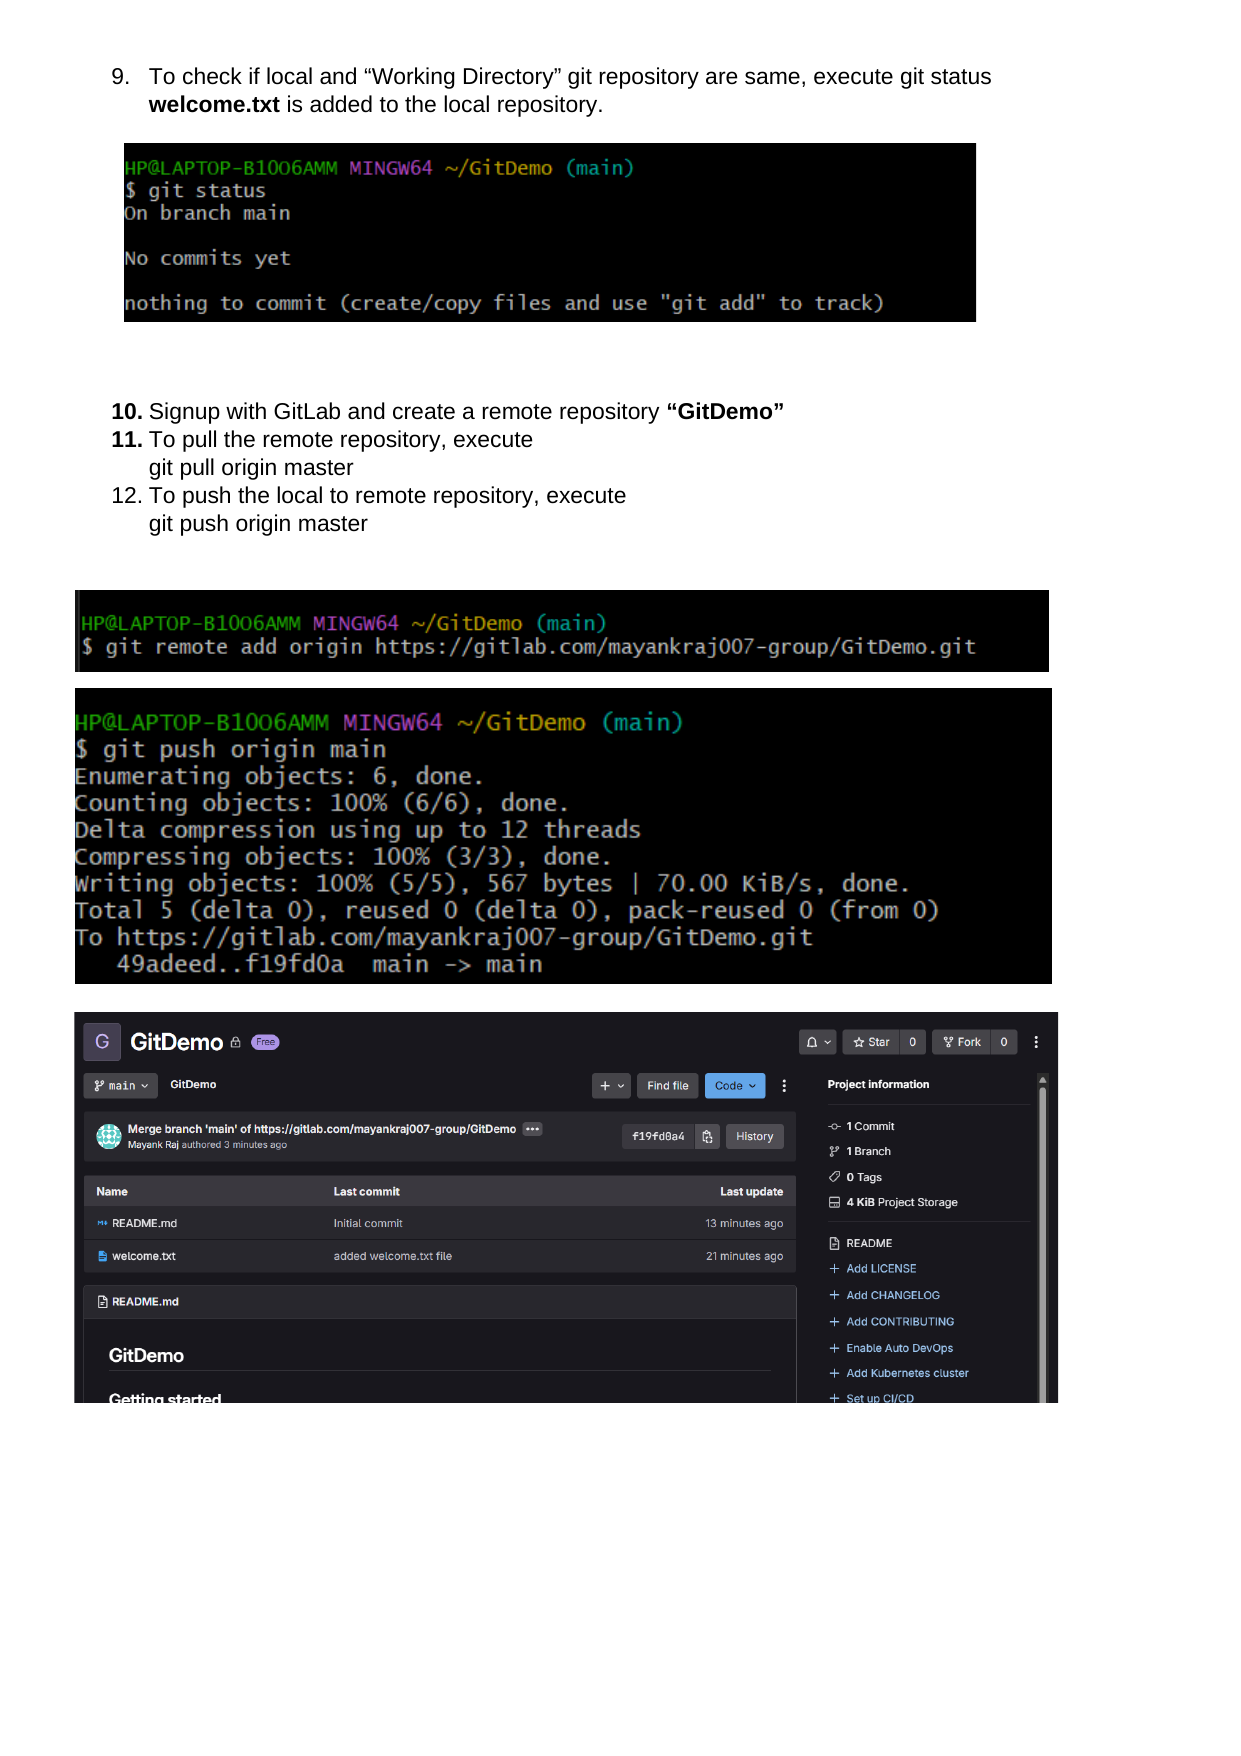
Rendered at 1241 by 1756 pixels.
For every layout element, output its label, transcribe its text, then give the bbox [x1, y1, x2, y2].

picture [73, 1012, 1059, 1402]
picture [122, 143, 975, 321]
list To check if local and “Working Directory” git repository are same, execute git status [111, 63, 1226, 90]
list Signup with GitLab and create a remote repository “GitDemo” [111, 398, 1226, 425]
list git pull origin master [149, 454, 1226, 481]
list git push origin master [149, 510, 1226, 536]
list To pull the remote repository, execute [111, 426, 1226, 453]
list welcome.txt is added to the local repository. [149, 91, 1226, 118]
picture [73, 688, 1051, 982]
picture [73, 590, 1048, 671]
list To push the local to remote repository, execute [111, 482, 1226, 508]
